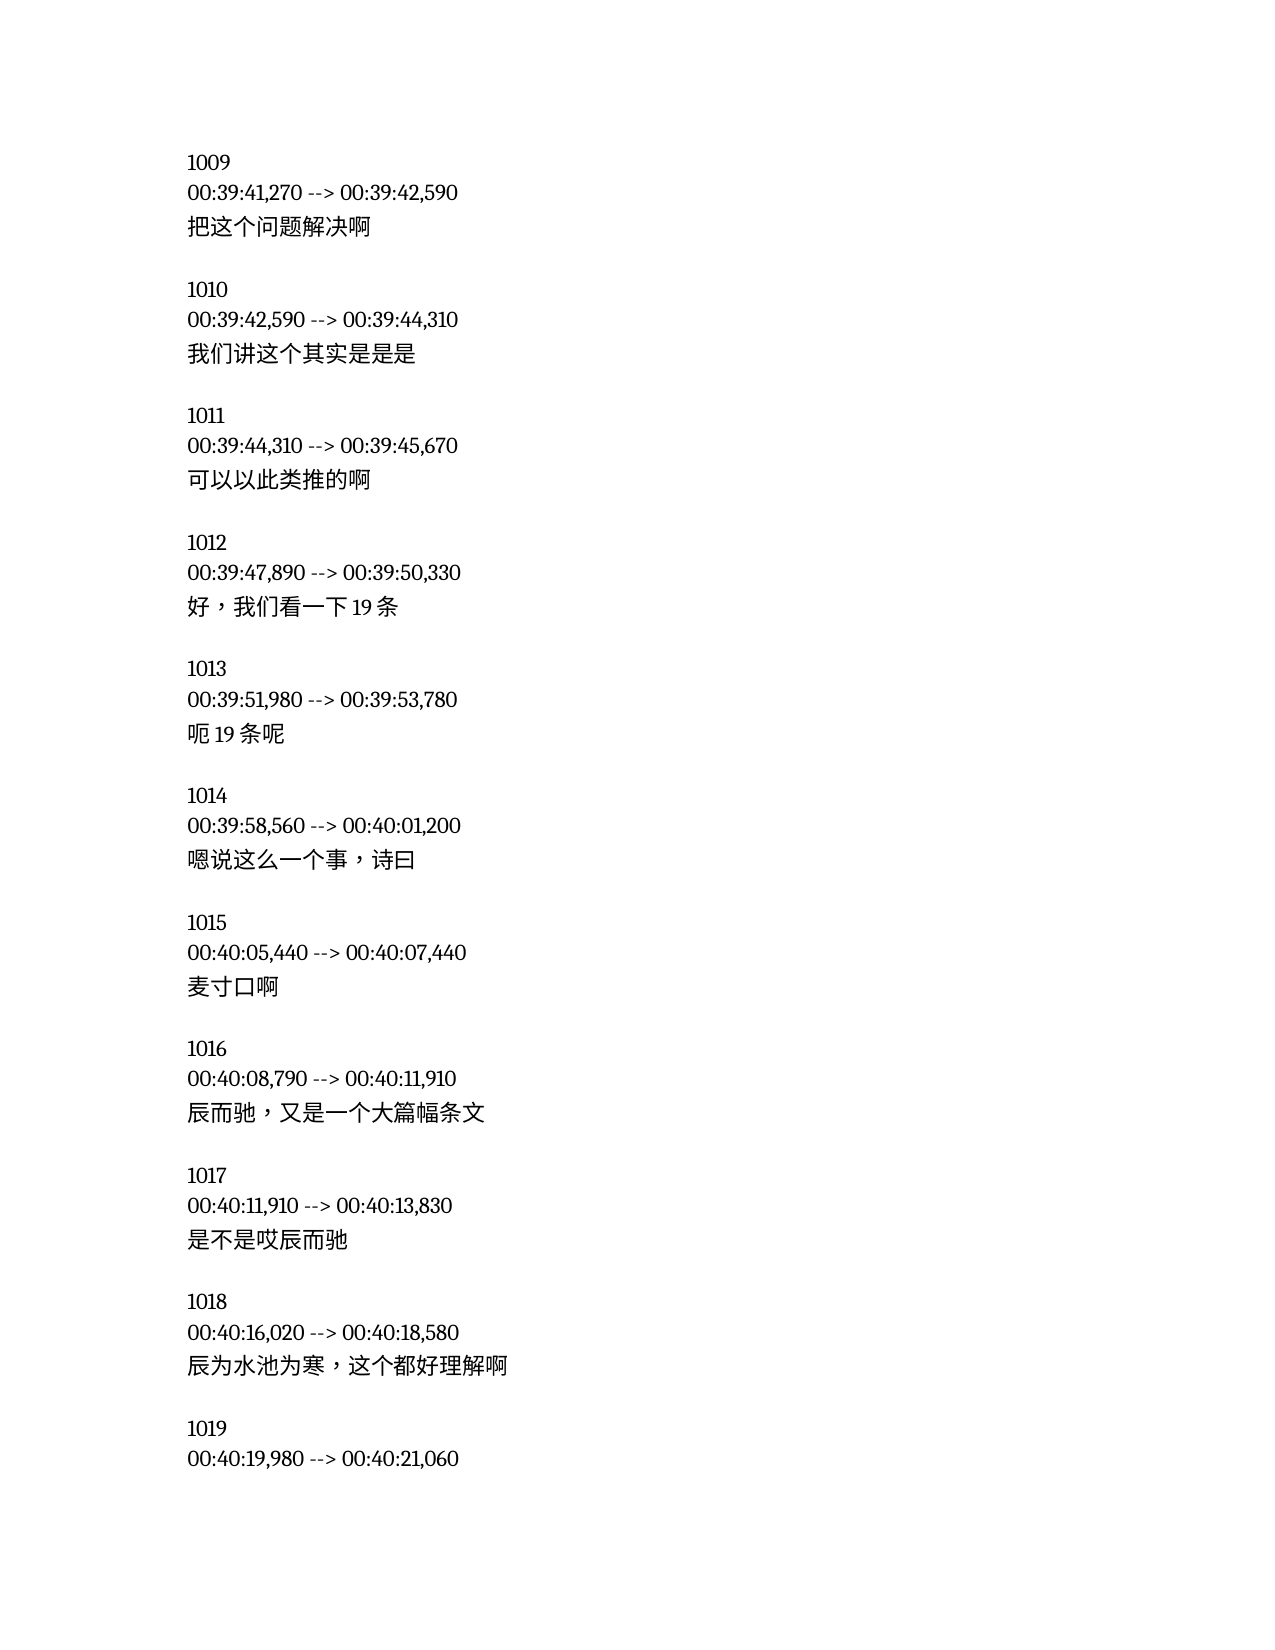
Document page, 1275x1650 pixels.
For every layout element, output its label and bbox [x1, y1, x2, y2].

text [187, 150, 1087, 1472]
